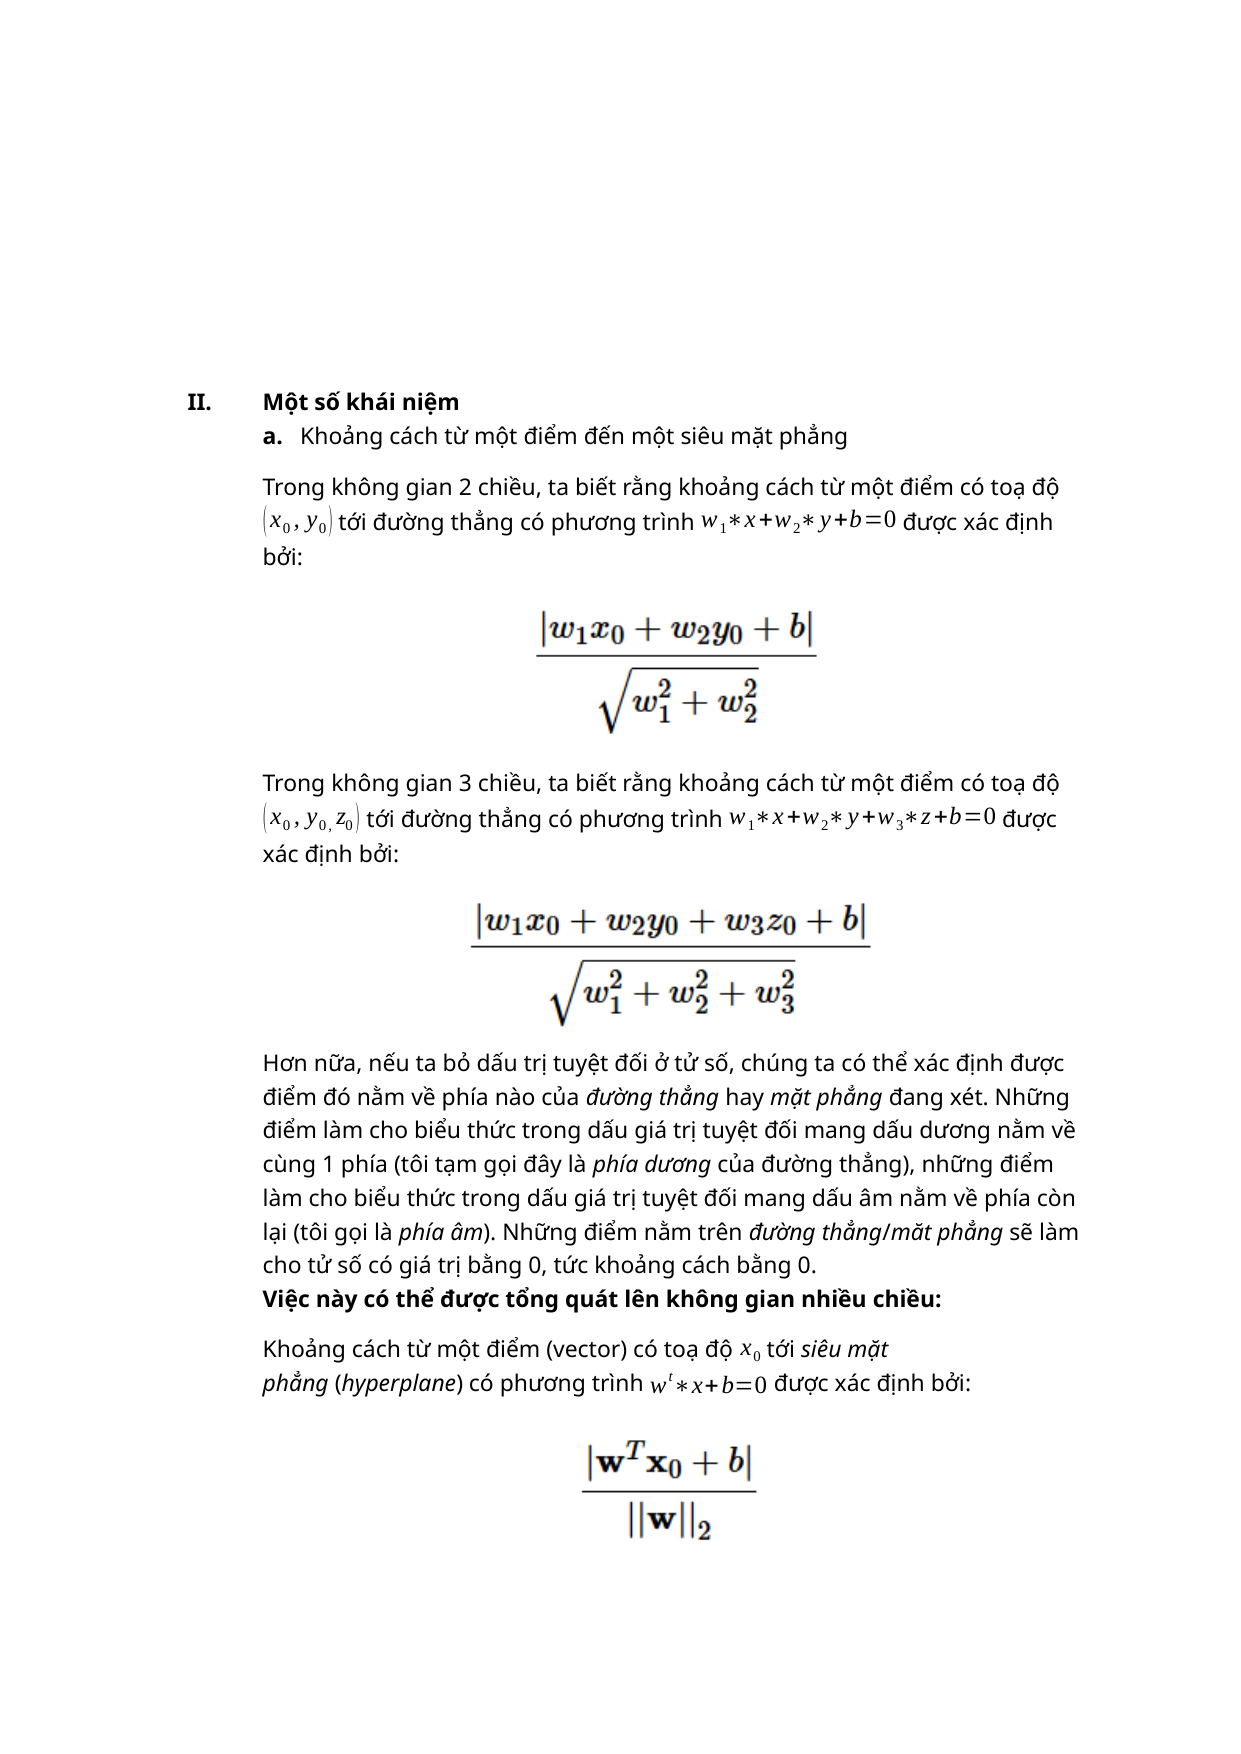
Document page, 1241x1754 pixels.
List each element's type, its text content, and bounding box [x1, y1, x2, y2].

text Trong không gian 3 chiều, ta biết rằng khoảng cách từ một điểm có toạ độ tới đường thẳng có phương trình được xác định bởi: [262, 767, 1090, 869]
text Hơn nữa, nếu ta bỏ dấu trị tuyệt đối ở tử số, chúng ta có thể xác định được điểm đó nằm về phía nào của đường thẳng hay mặt phẳng đang xét. Những điểm làm cho biểu thức trong dấu giá trị tuyệt đối mang dấu dương nằm về cùng 1 phía (tôi tạm gọi đây là phía dương của đường thẳng), những điểm làm cho biểu thức trong dấu giá trị tuyệt đối mang dấu âm nằm về phía còn lại (tôi gọi là phía âm). Những điểm nằm trên đường thẳng/măt phẳng sẽ làm cho tử số có giá trị bằng 0, tức khoảng cách bằng 0. Việc này có thể được tổng quát lên không gian nhiều chiều: [262, 1047, 1090, 1314]
picture [465, 888, 888, 1028]
list Khoảng cách từ một điểm đến một siêu mặt phẳng [262, 420, 1090, 451]
list Một số khái niệm [187, 386, 1090, 417]
picture [532, 1417, 820, 1559]
picture [510, 591, 842, 748]
text Trong không gian 2 chiều, ta biết rằng khoảng cách từ một điểm có toạ độ tới đường thẳng có phương trình được xác định bởi: [262, 470, 1090, 573]
text Khoảng cách từ một điểm (vector) có toạ độ tới siêu mặt phẳng (hyperplane) có phương trình được xác định bởi: [262, 1333, 1090, 1398]
